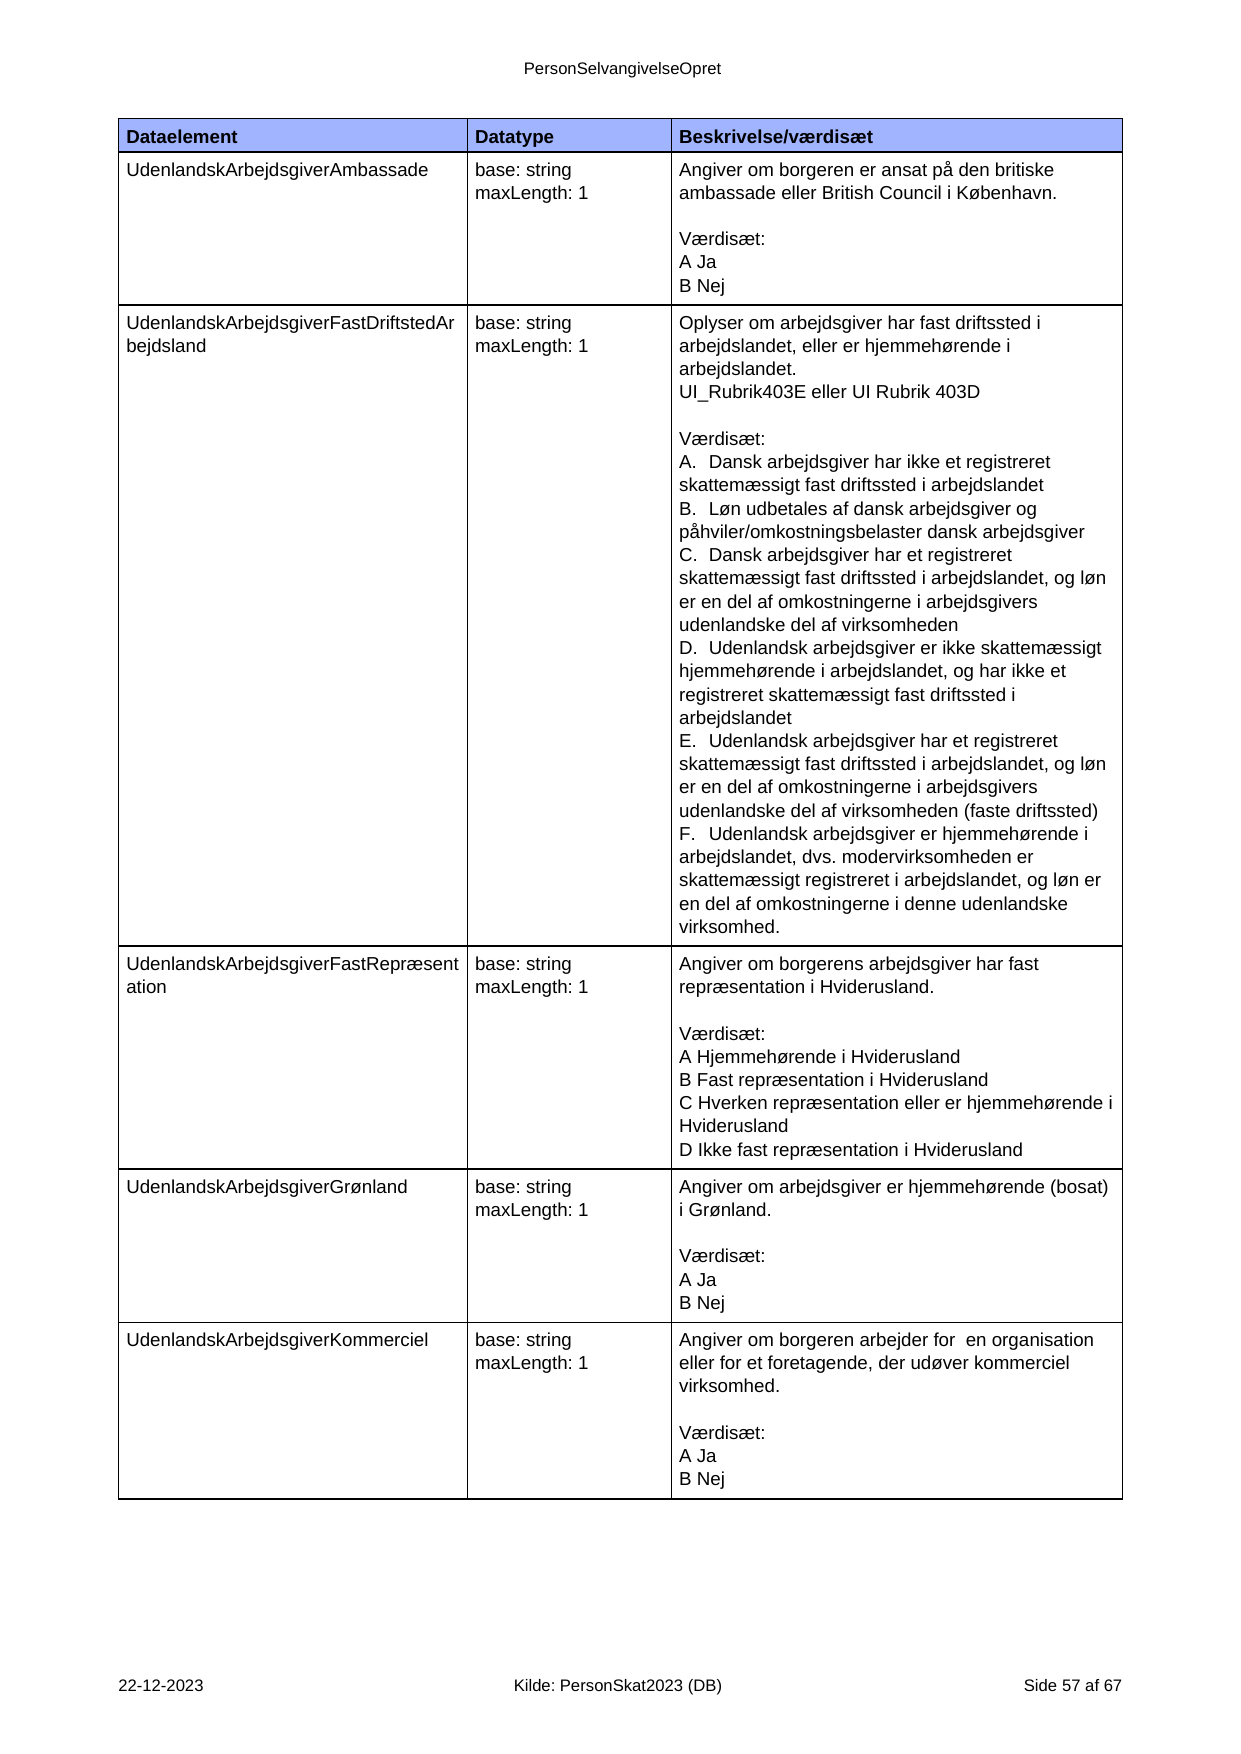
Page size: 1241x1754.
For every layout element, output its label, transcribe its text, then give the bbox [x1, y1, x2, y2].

table_cell UdenlandskArbejdsgiverGrønland [119, 1170, 467, 1321]
table_cell Angiver om arbejdsgiver er hjemmehørende (bosat) i Grønland. Værdisæt: A Ja B Nej [672, 1170, 1122, 1321]
table_cell Oplyser om arbejdsgiver har fast driftssted i arbejdslandet, eller er hjemmehørende i arbejdslandet. UI_Rubrik403E eller UI Rubrik 403D Værdisæt: A. Dansk arbejdsgiver har ikke et registreret skattemæssigt fast driftssted i arbejdslandet B. Løn udbetales af dansk arbejdsgiver og påhviler/omkostningsbelaster dansk arbejdsgiver C. Dansk arbejdsgiver har et registreret skattemæssigt fast driftssted i arbejdslandet, og løn er en del af omkostningerne i arbejdsgivers udenlandske del af virksomheden D. Udenlandsk arbejdsgiver er ikke skattemæssigt hjemmehørende i arbejdslandet, og har ikke et registreret skattemæssigt fast driftssted i arbejdslandet E. Udenlandsk arbejdsgiver har et registreret skattemæssigt fast driftssted i arbejdslandet, og løn er en del af omkostningerne i arbejdsgivers udenlandske del af virksomheden (faste driftssted) F. Udenlandsk arbejdsgiver er hjemmehørende i arbejdslandet, dvs. modervirksomheden er skattemæssigt registreret i arbejdslandet, og løn er en del af omkostningerne i denne udenlandske virksomhed. [672, 306, 1122, 945]
table_header Beskrivelse/værdisæt [672, 119, 1122, 151]
table_cell UdenlandskArbejdsgiverFastRepræsentation [119, 947, 467, 1168]
table_header Datatype [468, 119, 671, 151]
table_cell UdenlandskArbejdsgiverFastDriftstedArbejdsland [119, 306, 467, 945]
table_cell base: string maxLength: 1 [468, 153, 671, 304]
table_cell base: string maxLength: 1 [468, 306, 671, 945]
table_cell UdenlandskArbejdsgiverKommerciel [119, 1323, 467, 1498]
table_cell Angiver om borgeren er ansat på den britiske ambassade eller British Council i København. Værdisæt: A Ja B Nej [672, 153, 1122, 304]
table_cell base: string maxLength: 1 [468, 947, 671, 1168]
table_cell base: string maxLength: 1 [468, 1323, 671, 1498]
table_cell Angiver om borgeren arbejder for en organisation eller for et foretagende, der udøver kommerciel virksomhed. Værdisæt: A Ja B Nej [672, 1323, 1122, 1498]
table_header Dataelement [119, 119, 467, 151]
table_cell base: string maxLength: 1 [468, 1170, 671, 1321]
table_cell UdenlandskArbejdsgiverAmbassade [119, 153, 467, 304]
table_cell Angiver om borgerens arbejdsgiver har fast repræsentation i Hviderusland. Værdisæt: A Hjemmehørende i Hviderusland B Fast repræsentation i Hviderusland C Hverken repræsentation eller er hjemmehørende i Hviderusland D Ikke fast repræsentation i Hviderusland [672, 947, 1122, 1168]
